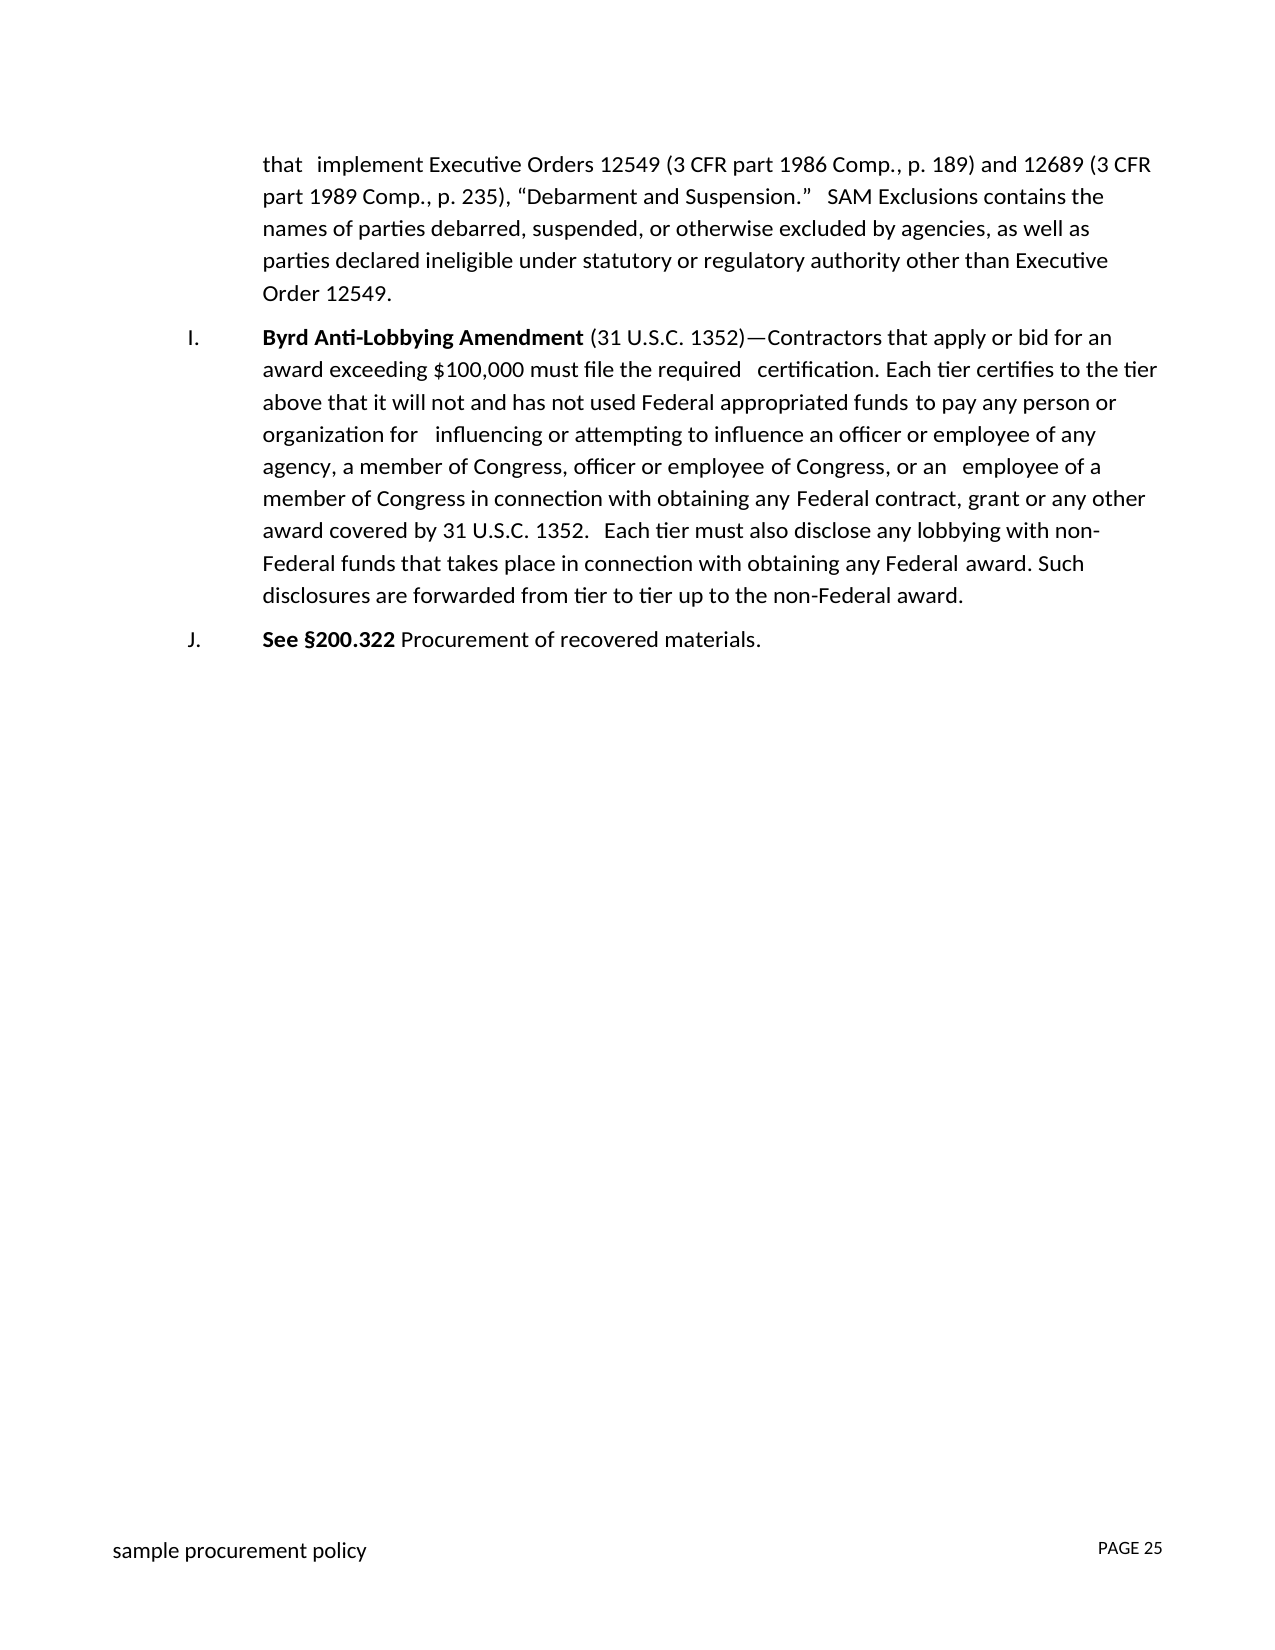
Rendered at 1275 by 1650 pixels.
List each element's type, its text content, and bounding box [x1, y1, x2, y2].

list J. See §200.322 Procurement of recovered materials. [187, 626, 1162, 654]
list I. Byrd Anti-Lobbying Amendment (31 U.S.C. 1352)—Contractors that apply or bid for an award exceeding $100,000 must file the required certification. Each tier certifies to the tier above that it will not and has not used Federal appropriated funds to pay any person or organization for influencing or attempting to influence an officer or employee of any agency, a member of Congress, officer or employee of Congress, or an employee of a member of Congress in connection with obtaining any Federal contract, grant or any other award covered by 31 U.S.C. 1352. Each tier must also disclose any lobbying with non-Federal funds that takes place in connection with obtaining any Federal award. Such disclosures are forwarded from tier to tier up to the non-Federal award. [187, 323, 1162, 609]
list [187, 150, 1162, 307]
